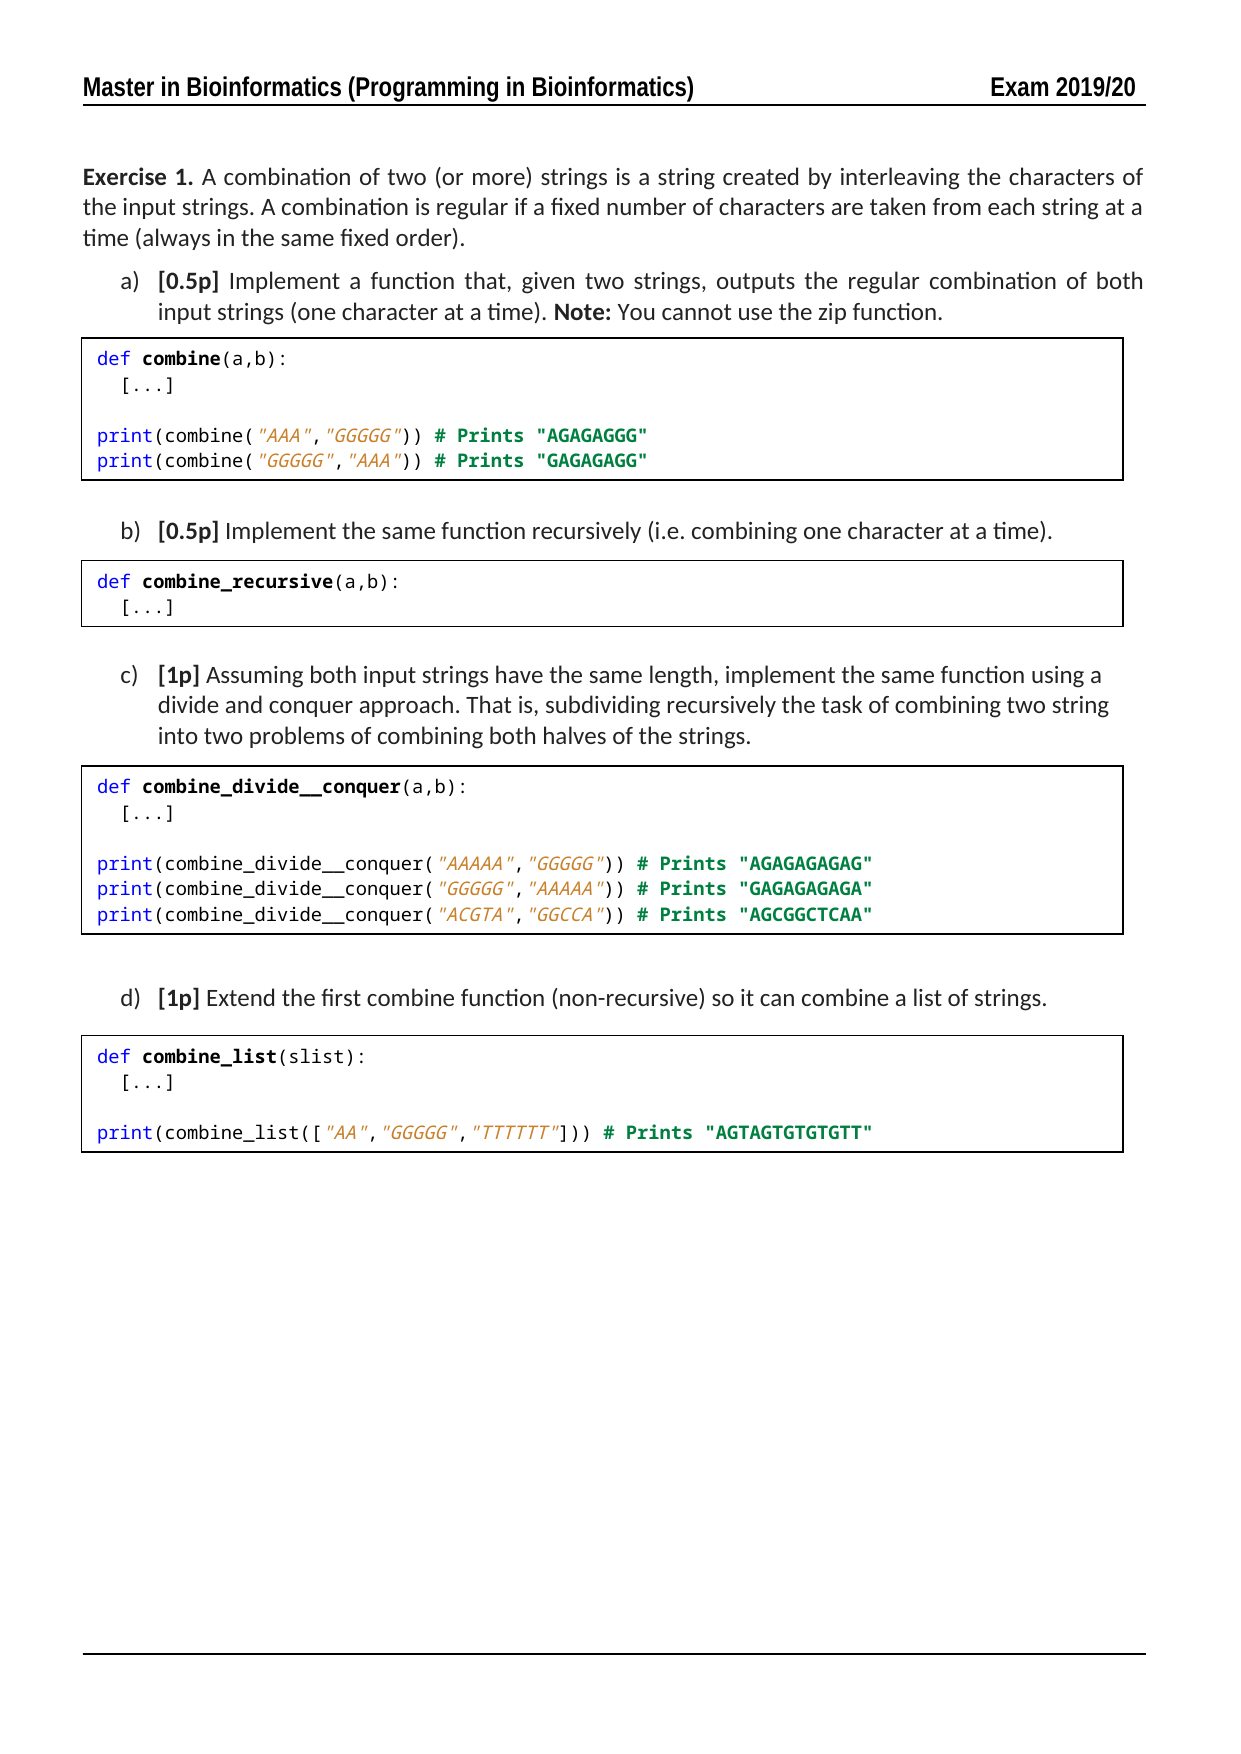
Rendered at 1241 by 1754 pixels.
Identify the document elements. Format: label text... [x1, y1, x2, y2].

list [1p] Assuming both input strings have the same length, implement the same function using a divide and conquer approach. That is, subdividing recursively the task of combining two string into two problems of combining both halves of the strings. [120, 659, 1146, 751]
list [0.5p] Implement a function that, given two strings, outputs the regular combination of both input strings (one character at a time). Note: You cannot use the zip function. [120, 265, 1146, 326]
list [0.5p] Implement the same function recursively (i.e. combining one character at a time). [120, 515, 1146, 545]
list [1p] Extend the first combine function (non-recursive) so it can combine a list of strings. [120, 982, 1146, 1012]
text Exercise 1. A combination of two (or more) strings is a string created by interleaving the characters of the input strings. A combination is regular if a fixed number of characters are taken from each string at a time (always in the same fixed order). [83, 161, 1146, 253]
